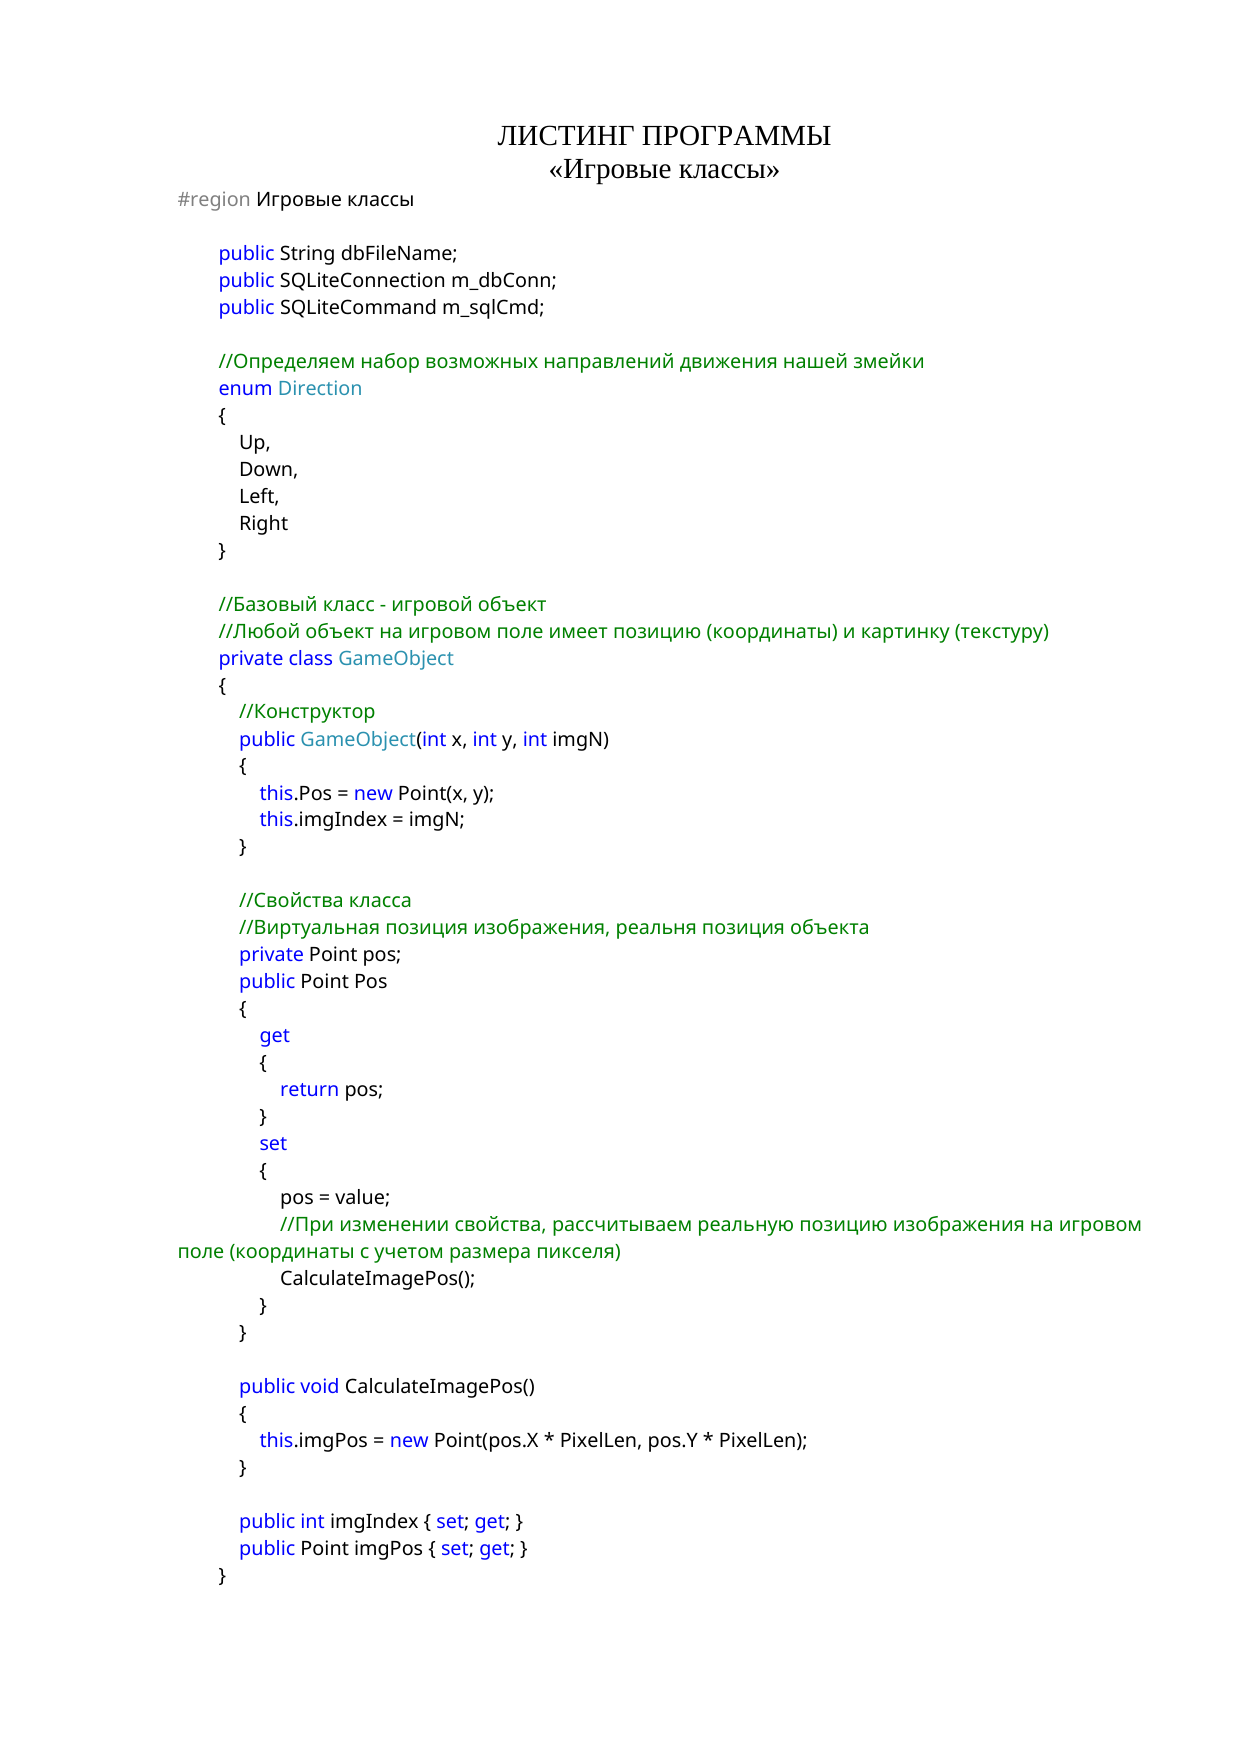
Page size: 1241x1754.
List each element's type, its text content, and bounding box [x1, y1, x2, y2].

text private class GameObject [177, 644, 1152, 671]
text //Базовый класс - игровой объект [177, 590, 1152, 617]
text //Конструктор [177, 698, 1152, 725]
text public GameObject(int x, int y, int imgN) [177, 725, 1152, 752]
text public Point imgPos { set; get; } [177, 1534, 1152, 1561]
text } [177, 1561, 1152, 1588]
text { [177, 1048, 1152, 1076]
text this.Pos = new Point(x, y); [177, 779, 1152, 806]
text get [177, 1022, 1152, 1048]
text return pos; [177, 1076, 1152, 1102]
text Right [177, 509, 1152, 536]
text public int imgIndex { set; get; } [177, 1507, 1152, 1534]
text //Любой объект на игровом поле имеет позицию (координаты) и картинку (текстуру) [177, 617, 1152, 644]
text { [177, 1156, 1152, 1183]
text //При изменении свойства, рассчитываем реальную позицию изображения на игровом поле (координаты с учетом размера пикселя) [177, 1210, 1152, 1264]
text } [177, 833, 1152, 860]
text } [177, 1318, 1152, 1345]
text CalculateImagePos(); [177, 1264, 1152, 1291]
text Down, [177, 455, 1152, 482]
text { [177, 752, 1152, 779]
text #region Игровые классы [177, 185, 1152, 212]
text public SQLiteCommand m_sqlCmd; [177, 293, 1152, 320]
text Left, [177, 482, 1152, 509]
text public SQLiteConnection m_dbConn; [177, 266, 1152, 293]
text } [177, 1291, 1152, 1318]
text public void CalculateImagePos() [177, 1372, 1152, 1399]
text { [177, 671, 1152, 698]
text this.imgIndex = imgN; [177, 806, 1152, 833]
text } [177, 536, 1152, 563]
text public Point Pos [177, 968, 1152, 994]
text //Виртуальная позиция изображения, реальня позиция объекта [177, 914, 1152, 941]
text this.imgPos = new Point(pos.X * PixelLen, pos.Y * PixelLen); [177, 1426, 1152, 1453]
text //Определяем набор возможных направлений движения нашей змейки [177, 347, 1152, 374]
text } [177, 1453, 1152, 1480]
text { [177, 994, 1152, 1022]
text «Игровые классы» [177, 152, 1152, 185]
text } [177, 1102, 1152, 1129]
text //Свойства класса [177, 887, 1152, 914]
text Up, [177, 428, 1152, 455]
text { [177, 401, 1152, 428]
text set [177, 1129, 1152, 1156]
text { [177, 1399, 1152, 1426]
text public String dbFileName; [177, 239, 1152, 266]
text private Point pos; [177, 941, 1152, 968]
text enum Direction [177, 374, 1152, 401]
text ЛИСТИНГ ПРОГРАММЫ [177, 118, 1152, 152]
text pos = value; [177, 1183, 1152, 1210]
